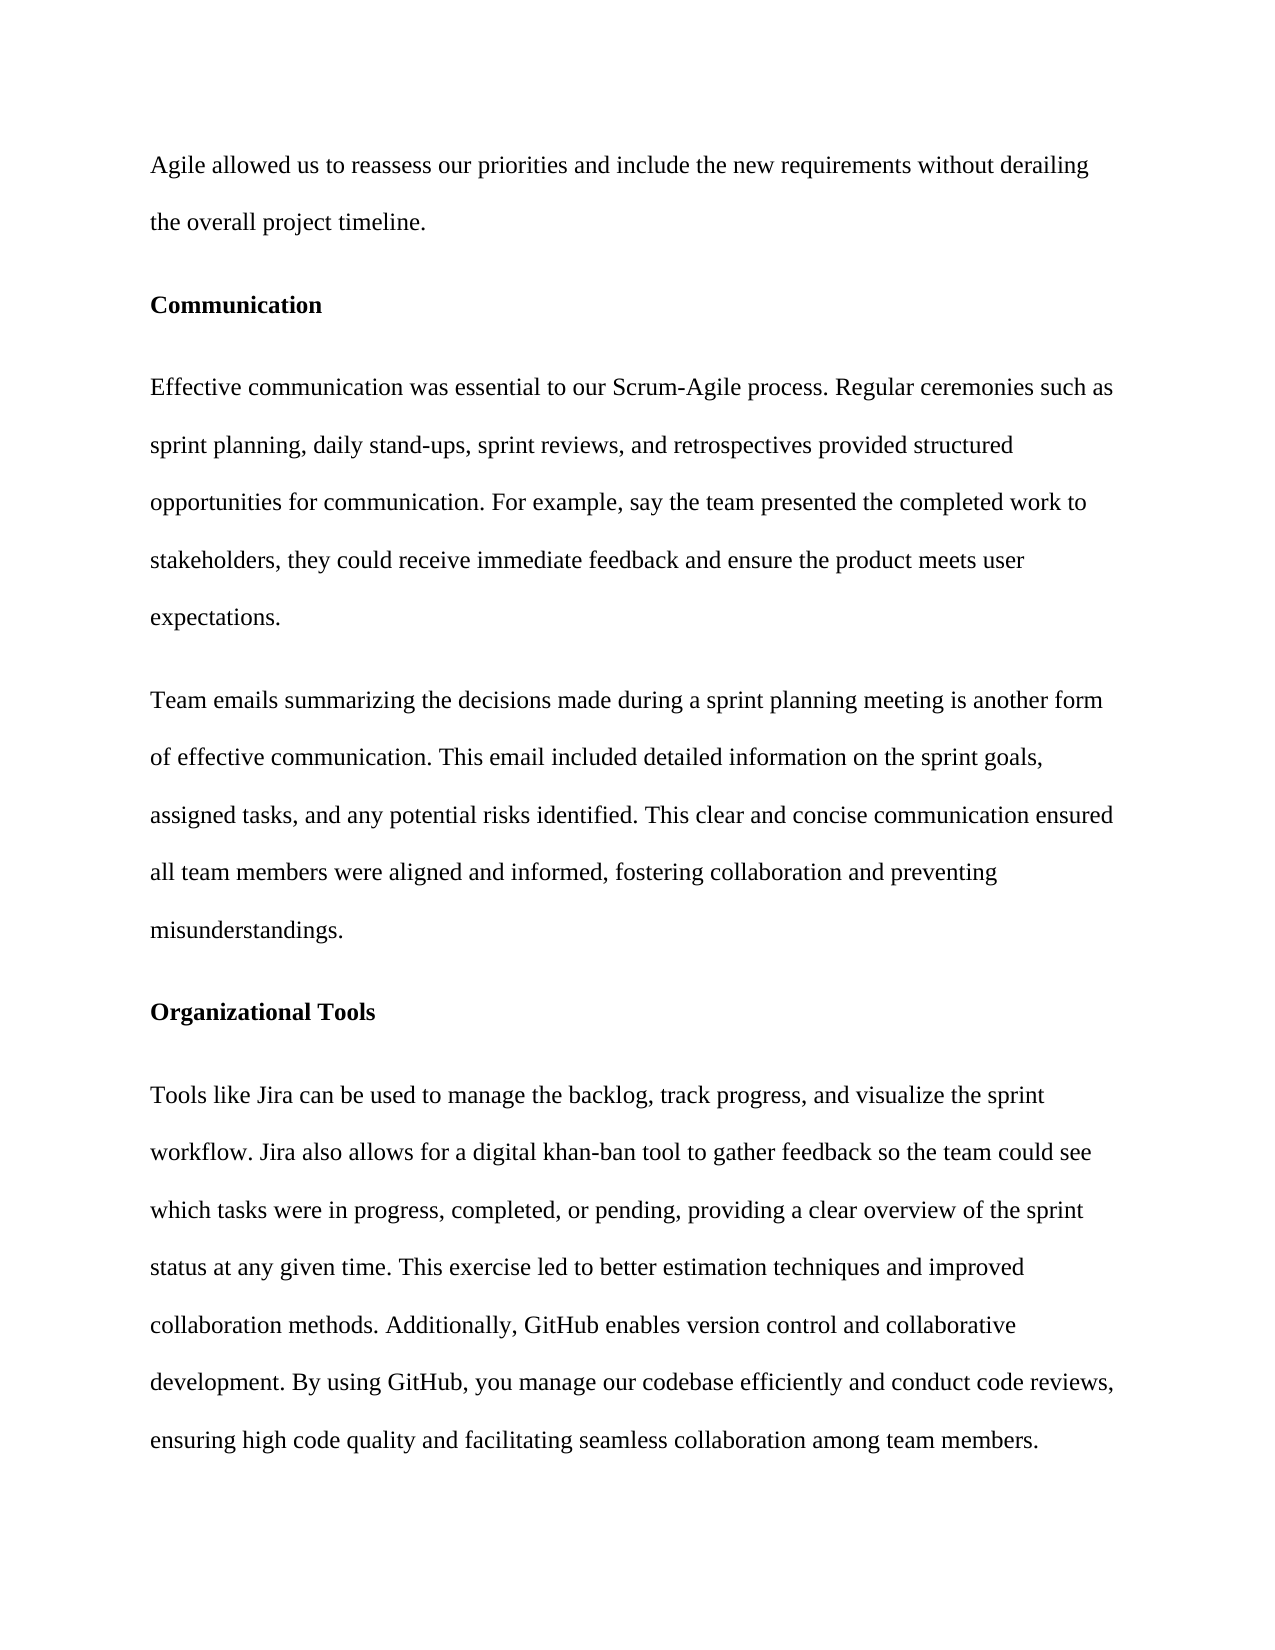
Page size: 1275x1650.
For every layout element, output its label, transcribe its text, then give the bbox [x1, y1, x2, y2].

text Effective communication was essential to our Scrum-Agile process. Regular ceremonies such as sprint planning, daily stand-ups, sprint reviews, and retrospectives provided structured opportunities for communication. For example, say the team presented the completed work to stakeholders, they could receive immediate feedback and ensure the product meets user expectations. [150, 372, 1125, 631]
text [150, 150, 1125, 236]
subtitle Organizational Tools [150, 997, 1125, 1026]
text Team emails summarizing the decisions made during a sprint planning meeting is another form of effective communication. This email included detailed information on the sprint goals, assigned tasks, and any potential risks identified. This clear and concise communication ensured all team members were aligned and informed, fostering collaboration and preventing misunderstandings. [150, 685, 1125, 944]
text Communication [150, 290, 1125, 319]
text Tools like Jira can be used to manage the backlog, track progress, and visualize the sprint workflow. Jira also allows for a digital khan-ban tool to gather feedback so the team could see which tasks were in progress, completed, or pending, providing a clear overview of the sprint status at any given time. This exercise led to better estimation techniques and improved collaboration methods. Additionally, GitHub enables version control and collaborative development. By using GitHub, you manage our codebase efficiently and conduct code reviews, ensuring high code quality and facilitating seamless collaboration among team members. [150, 1080, 1125, 1454]
